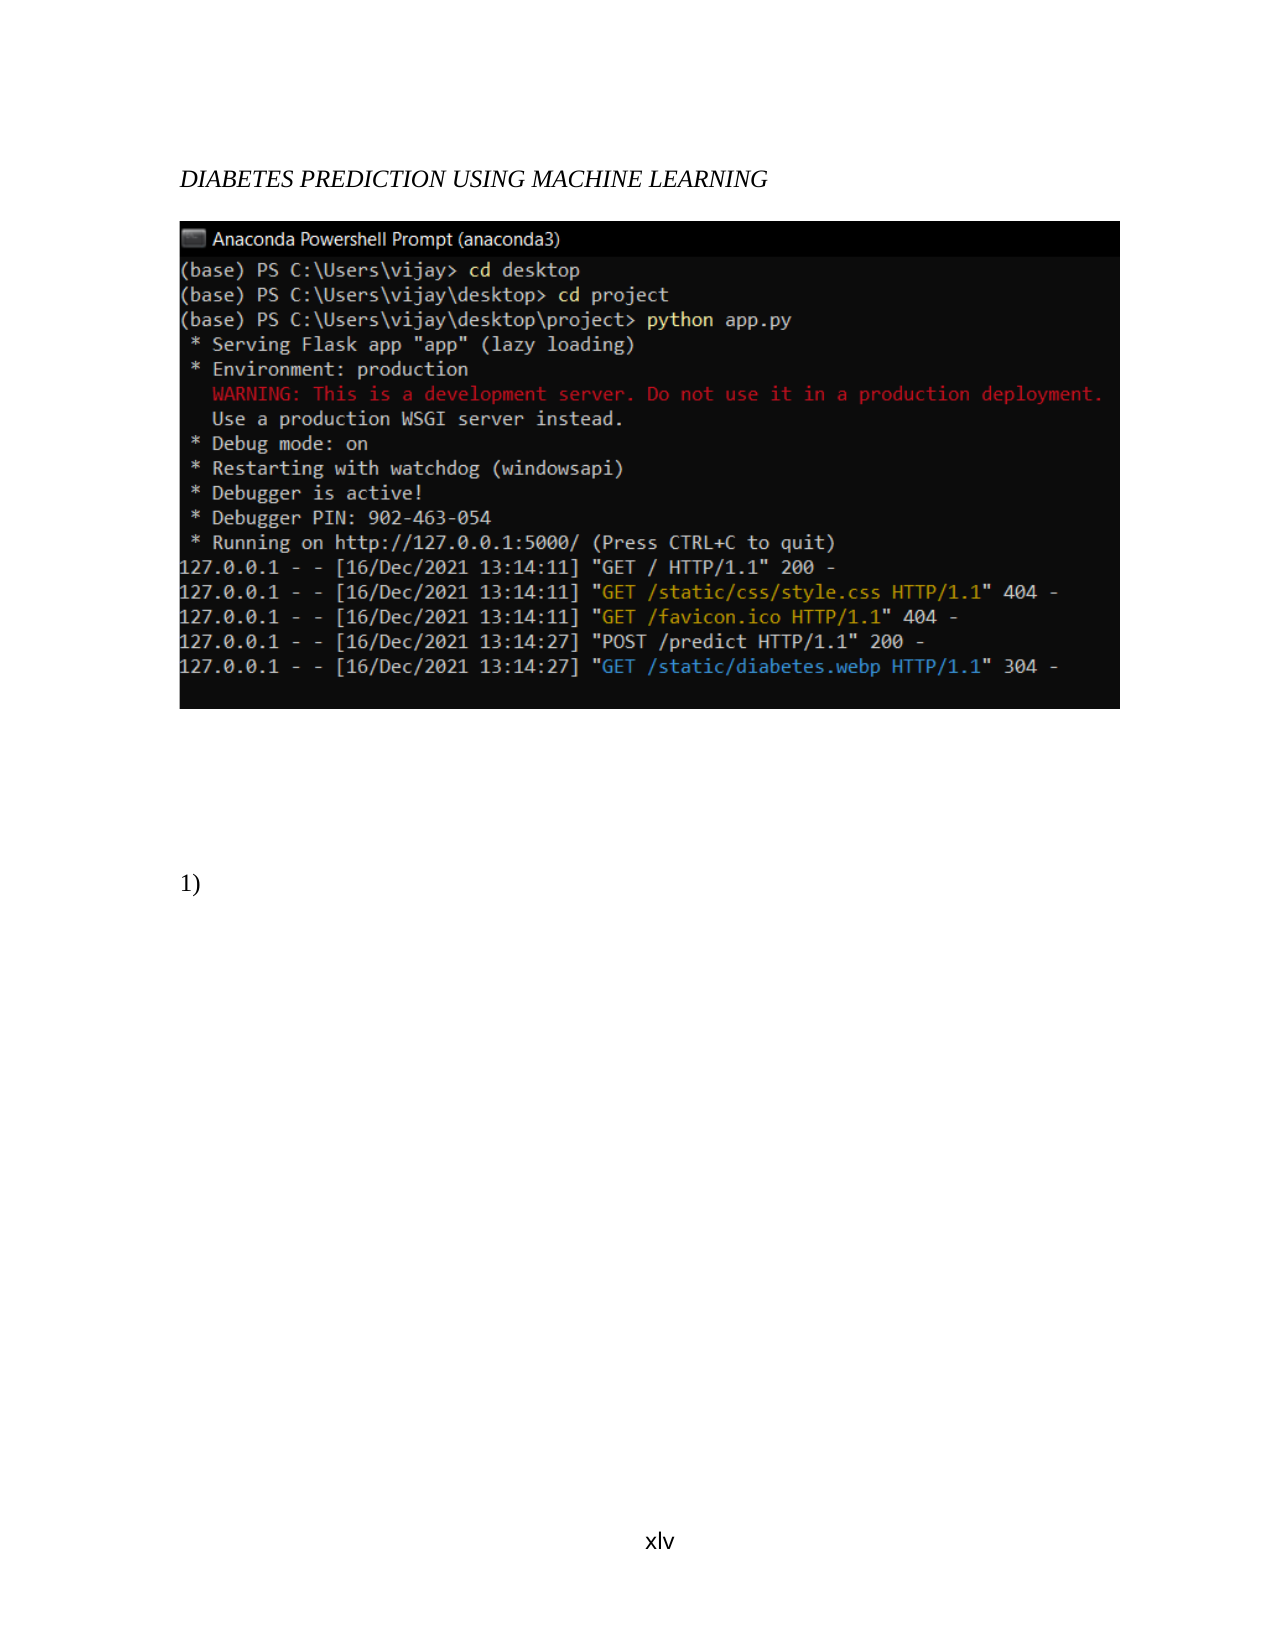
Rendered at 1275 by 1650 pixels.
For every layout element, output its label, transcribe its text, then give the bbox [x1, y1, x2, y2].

text 1) [179, 868, 1139, 897]
picture [179, 221, 1120, 709]
